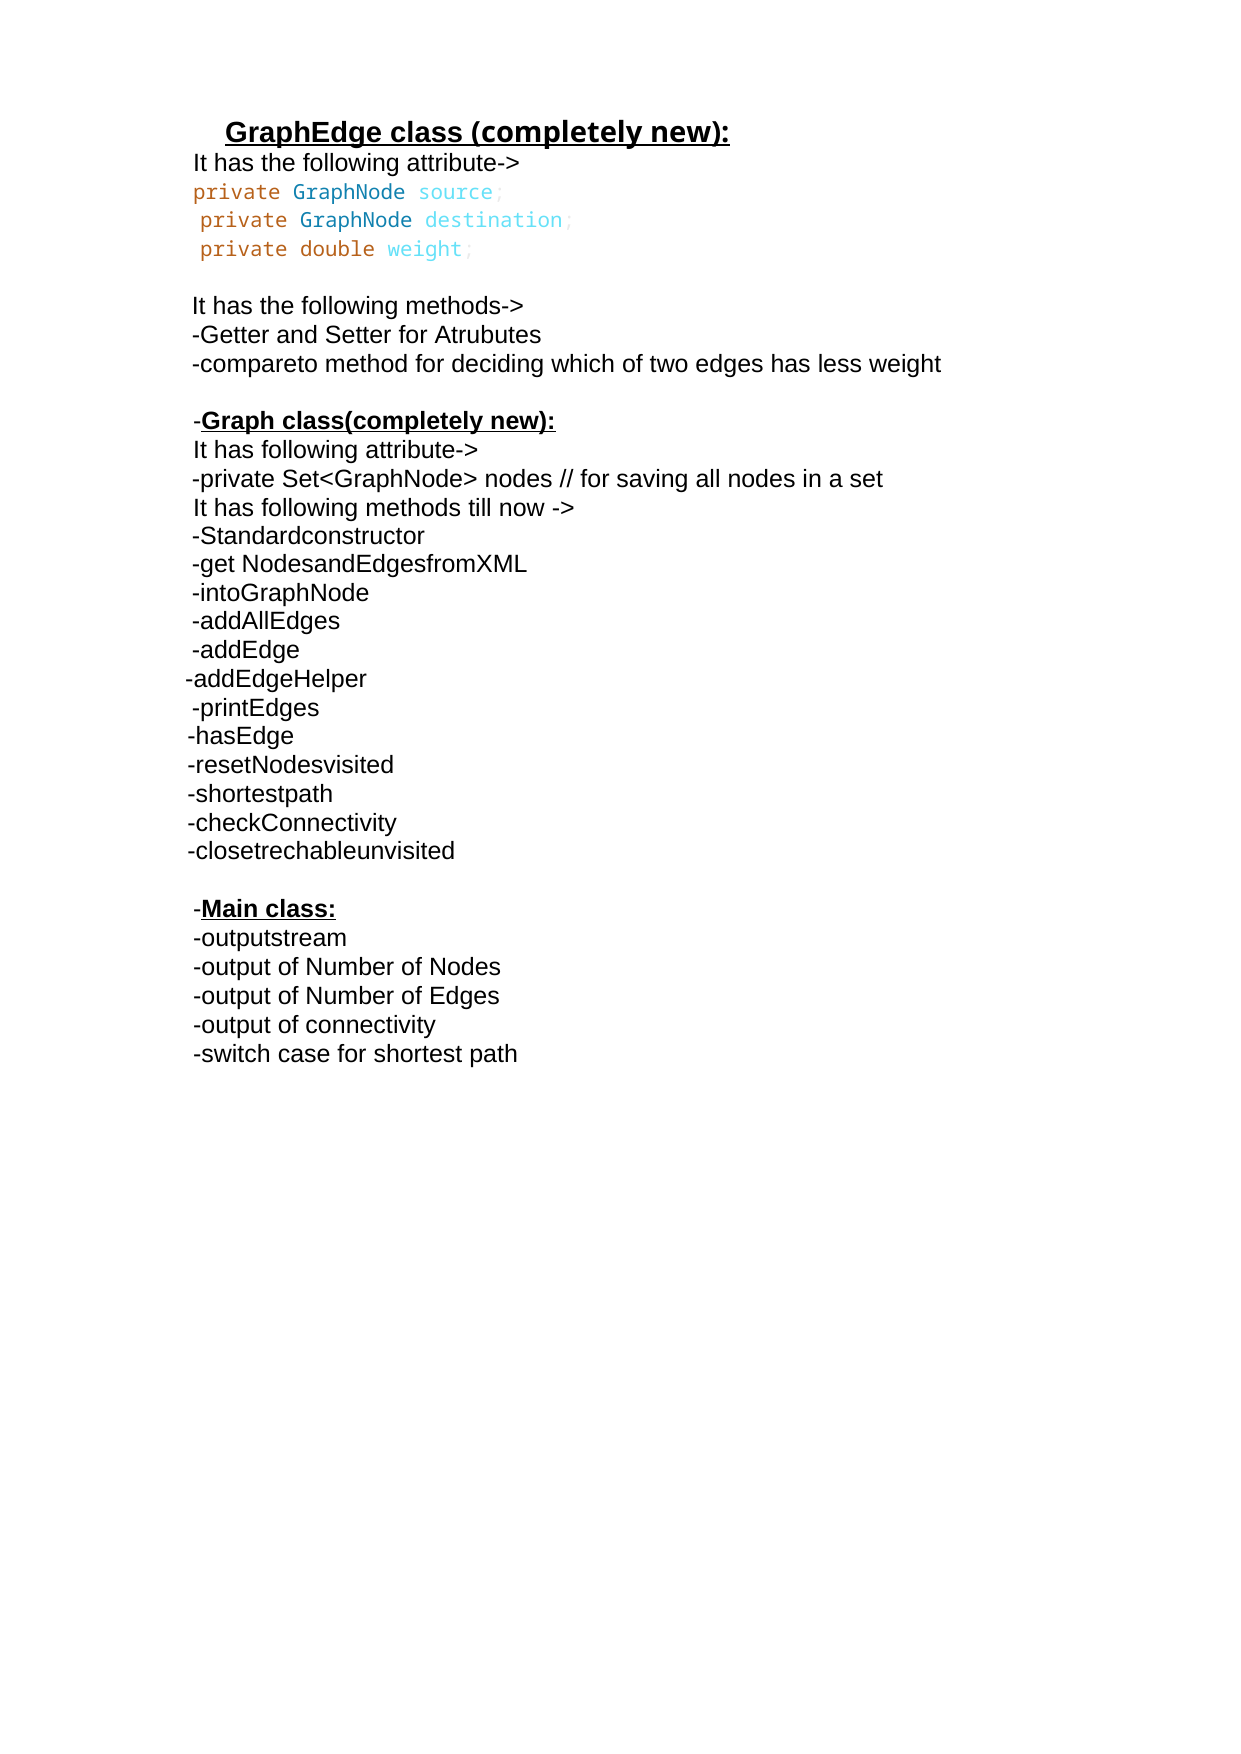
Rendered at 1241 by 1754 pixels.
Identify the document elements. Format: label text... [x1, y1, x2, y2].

text -get NodesandEdgesfromXML [0, 550, 1240, 578]
text -outputstream [193, 923, 1240, 951]
text -Getter and Setter for Atrubutes [0, 320, 1240, 349]
text -addEdge [0, 635, 1240, 664]
text GraphEdge class (completely new): [0, 119, 1240, 148]
text -closetrechableunvisited [0, 836, 1240, 865]
text It has the following attribute-> [193, 148, 1240, 177]
text -output of Number of Nodes [193, 952, 1240, 980]
text -output of Number of Edges [193, 981, 1240, 1009]
text -resetNodesvisited [0, 750, 1240, 779]
text -intoGraphNode [0, 578, 1240, 607]
text private double weight; [0, 234, 1240, 262]
text -shortestpath [0, 779, 1240, 807]
text -printEdges [0, 692, 1240, 721]
text -addAllEdges [0, 607, 1240, 635]
text -compareto method for deciding which of two edges has less weight [150, 349, 1240, 377]
text -hasEdge [0, 721, 1240, 750]
text -private Set<GraphNode> nodes // for saving all nodes in a set [0, 464, 1240, 493]
text It has following methods till now -> [193, 493, 1240, 522]
text private GraphNode destination; [0, 206, 1240, 234]
text -Graph class(completely new): [193, 406, 1240, 435]
text -checkConnectivity [0, 807, 1240, 836]
text private GraphNode source; [118, 177, 1240, 206]
text It has following attribute-> [193, 435, 1240, 464]
text -switch case for shortest path [193, 1038, 1240, 1067]
text -Standardconstructor [0, 522, 1240, 550]
text -output of connectivity [193, 1009, 1240, 1038]
text It has the following methods-> [150, 291, 1240, 320]
text -addEdgeHelper [0, 664, 1240, 692]
text -Main class: [193, 894, 1240, 922]
